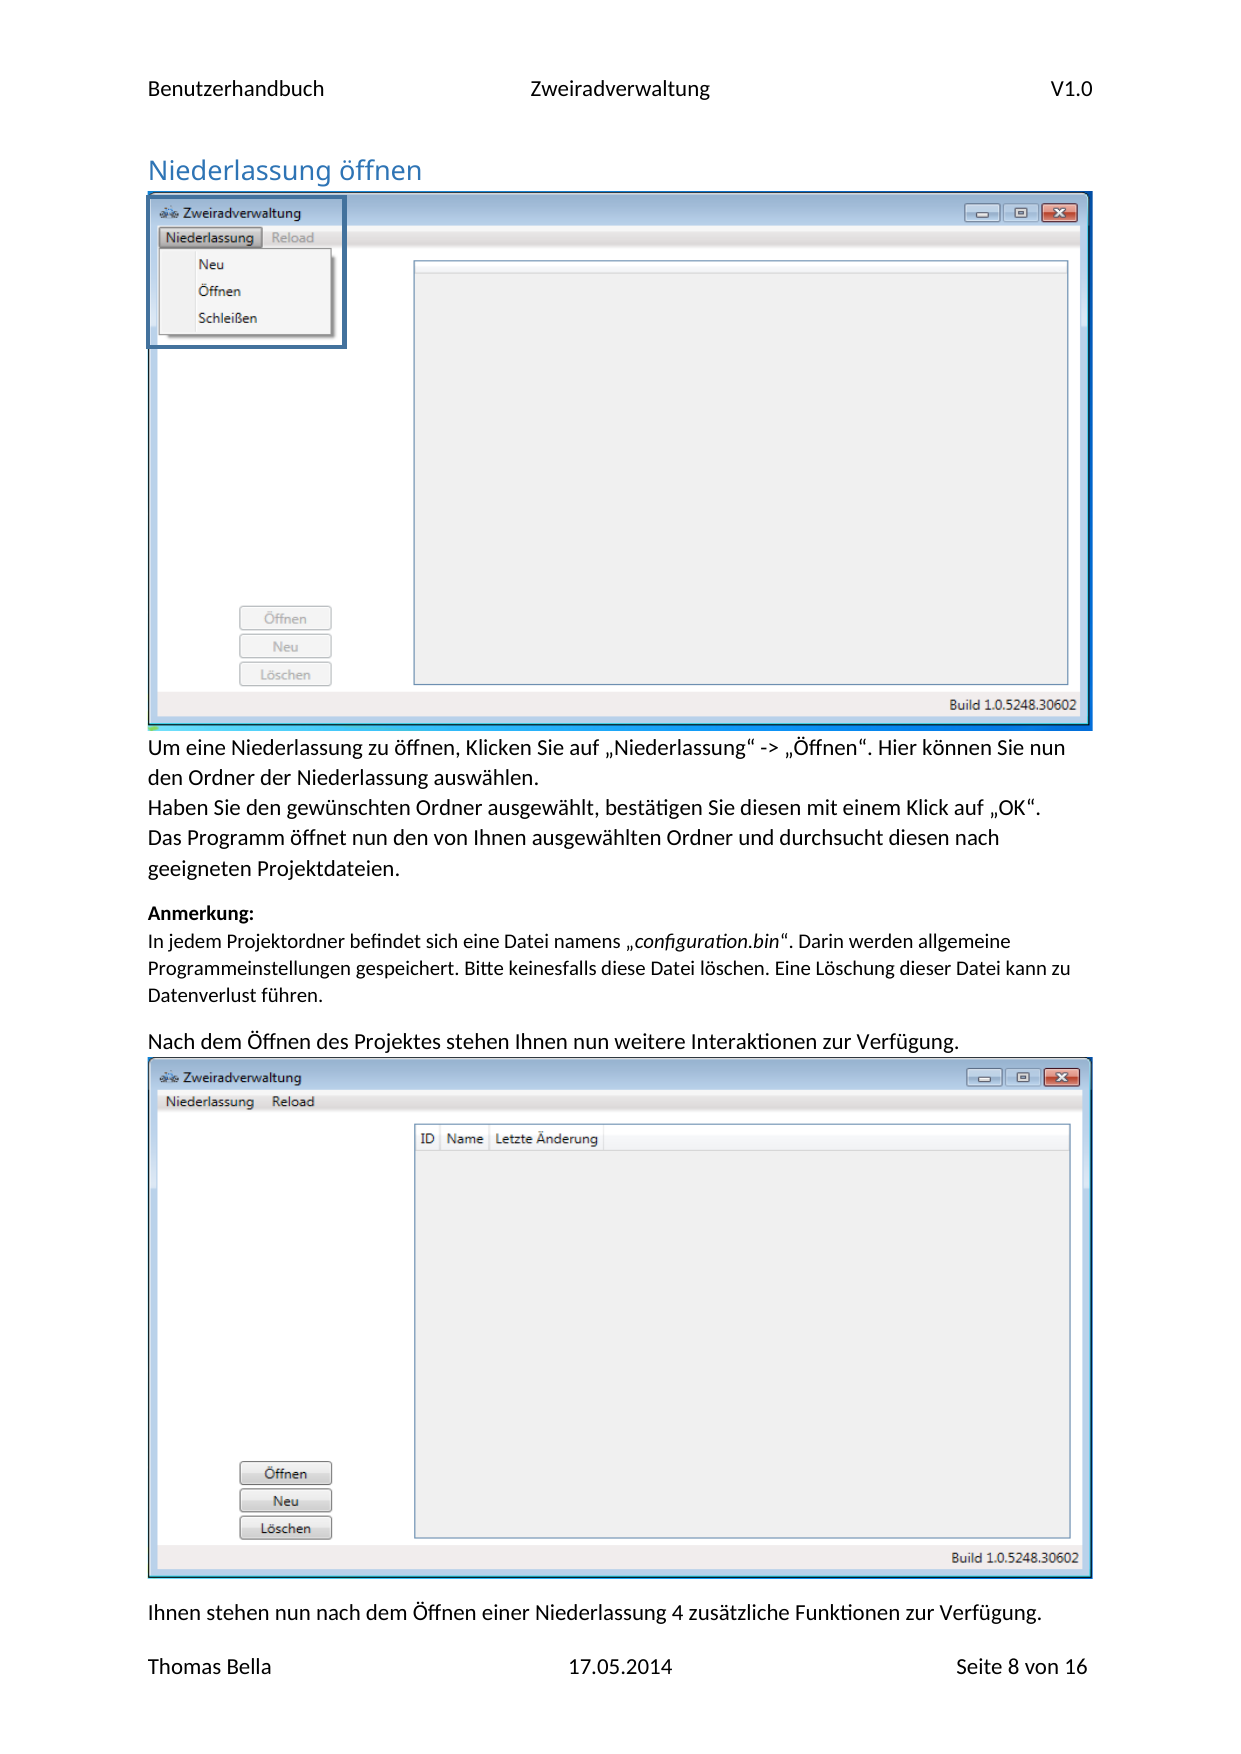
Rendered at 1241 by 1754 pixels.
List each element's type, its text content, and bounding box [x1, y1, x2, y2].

text Nach dem Öffnen des Projektes stehen Ihnen nun weitere Interaktionen zur Verfügung. [148, 1027, 1093, 1057]
picture [147, 191, 1093, 731]
picture [150, 199, 342, 345]
subtitle Niederlassung öffnen [148, 152, 1093, 189]
text Um eine Niederlassung zu öffnen, Klicken Sie auf „Niederlassung“ -> „Öffnen“. Hier können Sie nun den Ordner der Niederlassung auswählen. Haben Sie den gewünschten Ordner ausgewählt, bestätigen Sie diesen mit einem Klick auf „OK“. Das Programm öffnet nun den von Ihnen ausgewählten Ordner und durchsucht diesen nach geeigneten Projektdateien. [148, 731, 1093, 882]
text Anmerkung: In jedem Projektordner befindet sich eine Datei namens „configuration.bin“. Darin werden allgemeine Programmeinstellungen gespeichert. Bitte keinesfalls diese Datei löschen. Eine Löschung dieser Datei kann zu Datenverlust führen. [148, 901, 1093, 1008]
text Ihnen stehen nun nach dem Öffnen einer Niederlassung 4 zusätzliche Funktionen zur Verfügung. [148, 1598, 1093, 1626]
picture [147, 1057, 1093, 1579]
